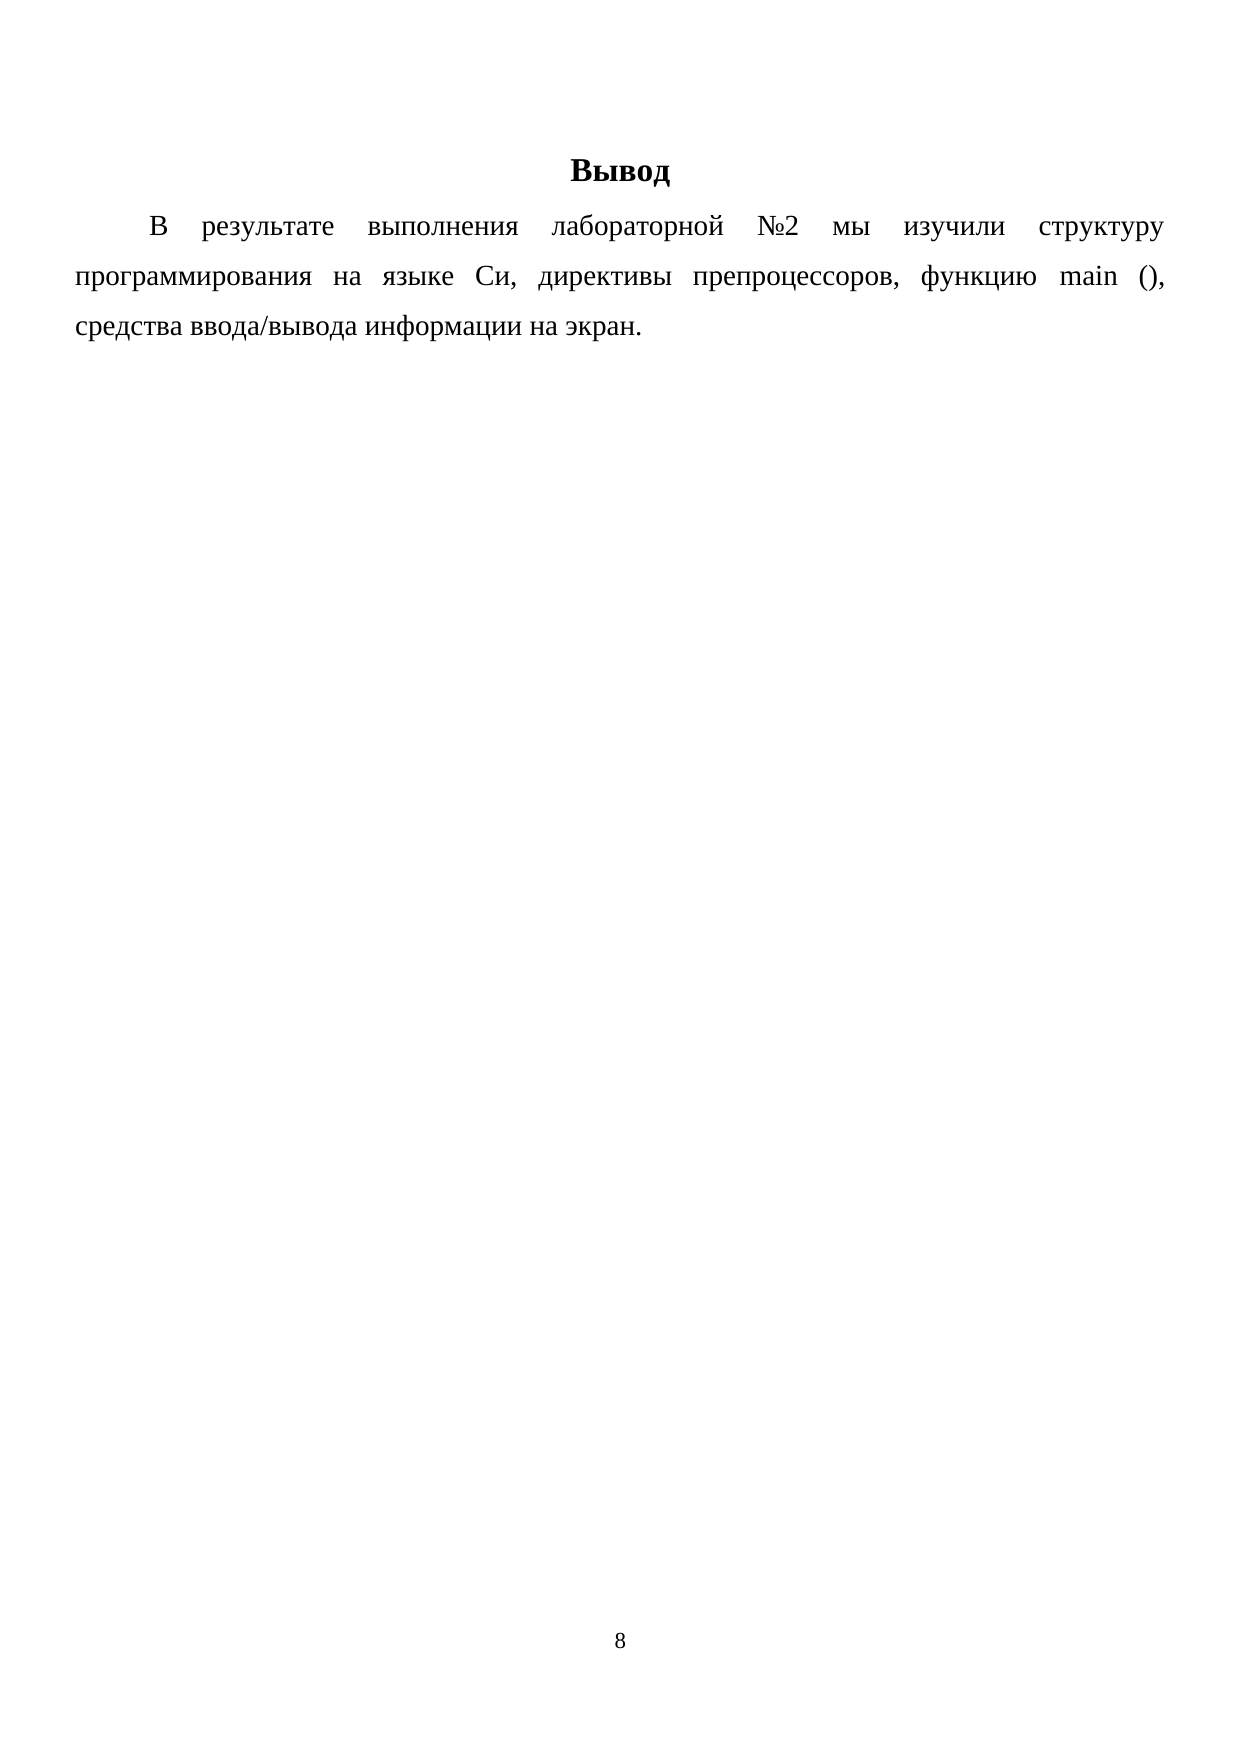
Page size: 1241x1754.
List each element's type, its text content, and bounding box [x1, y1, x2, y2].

subtitle Вывод [75, 150, 1165, 189]
text В результате выполнения лабораторной №2 мы изучили структуру программирования на языке Си, директивы препроцессоров, функцию main (), средства ввода/вывода информации на экран. [75, 208, 1165, 342]
